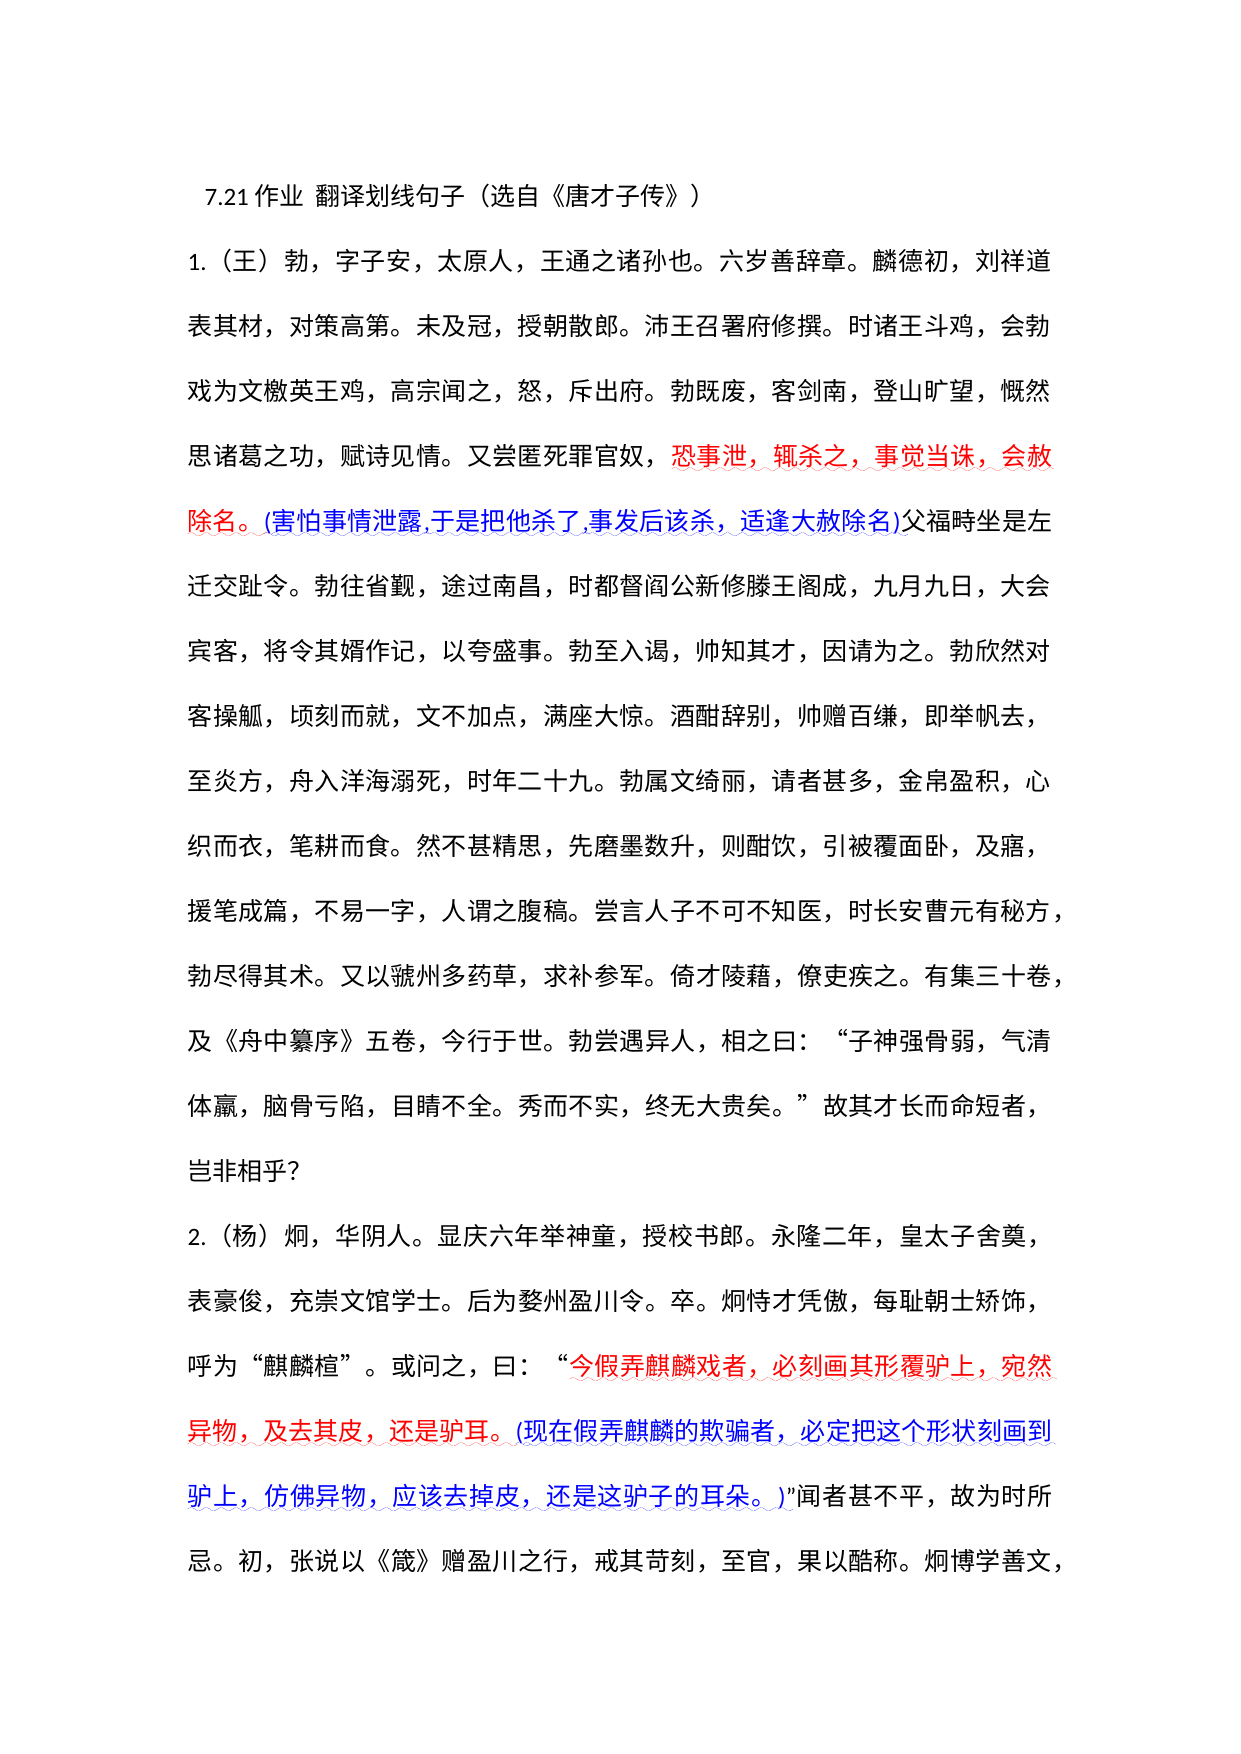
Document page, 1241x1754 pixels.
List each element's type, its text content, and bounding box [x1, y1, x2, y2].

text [187, 1443, 1053, 1592]
text 1.（王）勃，字子安，太原人，王通之诸孙也。六岁善辞章。麟德初，刘祥道表其材，对策高第。未及冠，授朝散郎。沛王召署府修撰。时诸王斗鸡，会勃戏为文檄英王鸡，高宗闻之，怒，斥出府。勃既废，客剑南，登山旷望，慨然思诸葛之功，赋诗见情。又尝匿死罪官奴，恐事泄，辄杀之，事觉当诛，会赦除名。(害怕事情泄露,于是把他杀了,事发后该杀，适逢大赦除名)父福畤坐是左迁交趾令。勃往省觐，途过南昌，时都督阎公新修滕王阁成，九月九日，大会宾客，将令其婿作记，以夸盛事。勃至入谒，帅知其才，因请为之。勃欣然对客操觚，顷刻而就，文不加点，满座大惊。酒酣辞别，帅赠百缣，即举帆去，至炎方，舟入洋海溺死，时年二十九。勃属文绮丽，请者甚多，金帛盈积，心织而衣，笔耕而食。然不甚精思，先磨墨数升，则酣饮，引被覆面卧，及寤，援笔成篇，不易一字，人谓之腹稿。尝言人子不可不知医，时长安曹元有秘方，勃尽得其术。又以虢州多药草，求补参军。倚才陵藉，僚吏疾之。有集三十卷，及《舟中纂序》五卷，今行于世。勃尝遇异人，相之曰：“子神强骨弱，气清体羸，脑骨亏陷，目睛不全。秀而不实，终无大贵矣。”故其才长而命短者，岂非相乎？ [187, 227, 1053, 1202]
text 7.21作业 翻译划线句子（选自《唐才子传》） [187, 162, 1053, 227]
